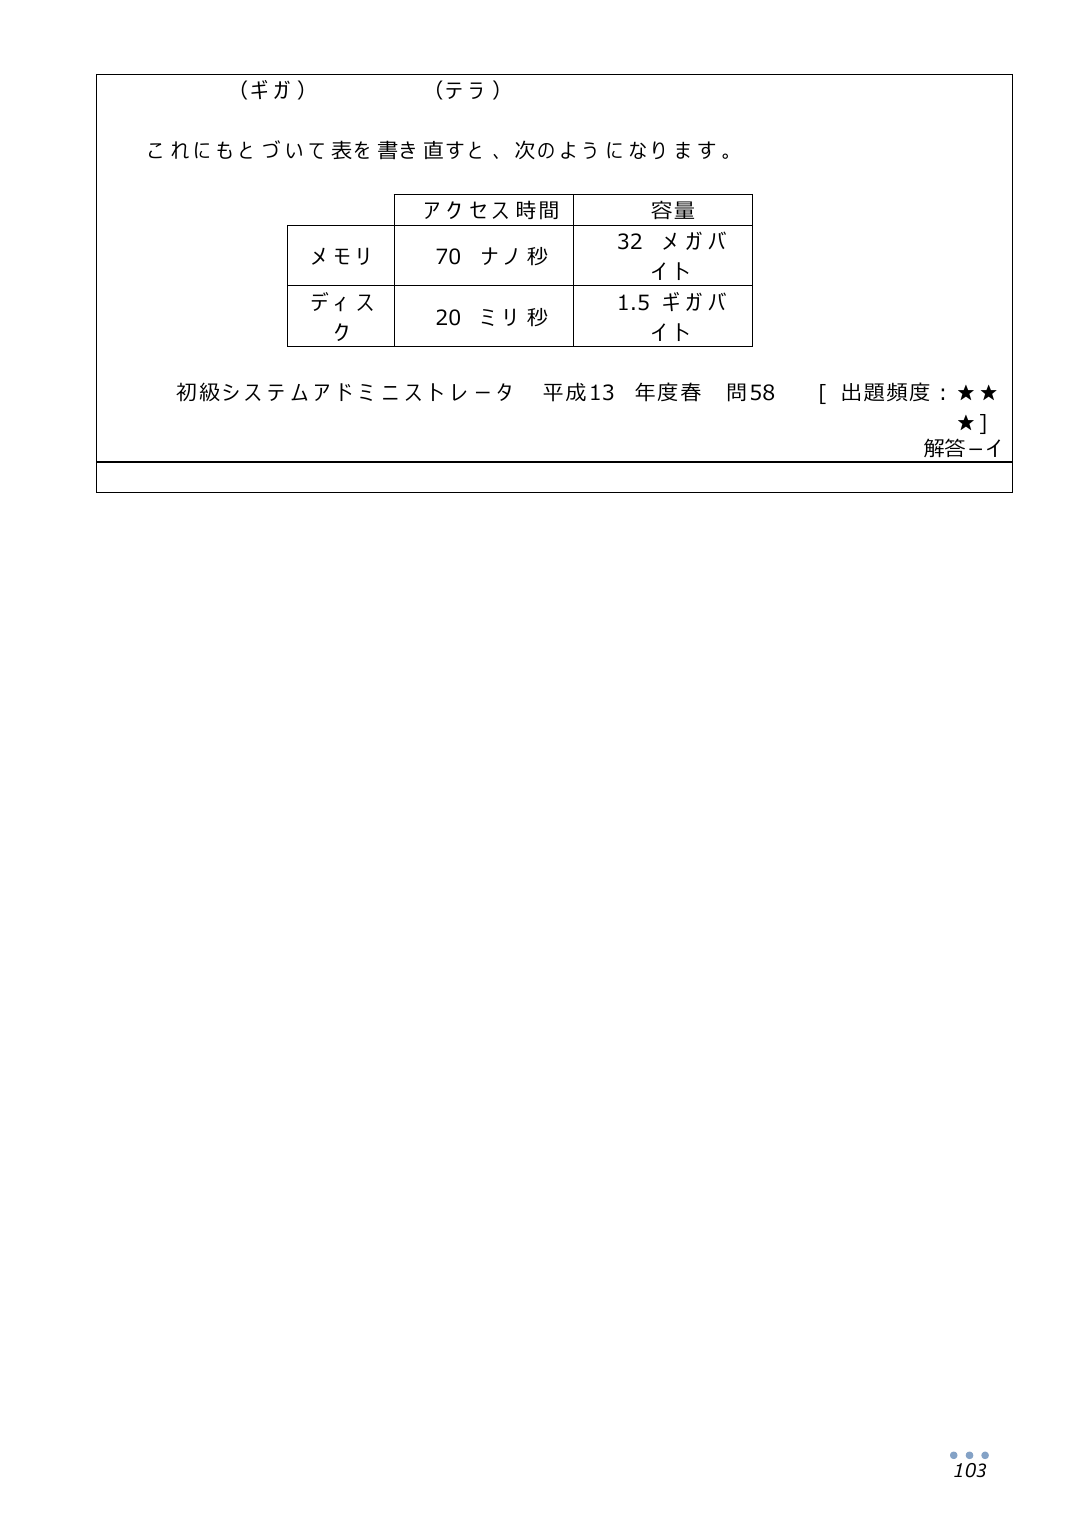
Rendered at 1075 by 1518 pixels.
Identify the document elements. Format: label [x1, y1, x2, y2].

table_header [97, 75, 1012, 461]
table_cell [97, 463, 1012, 492]
